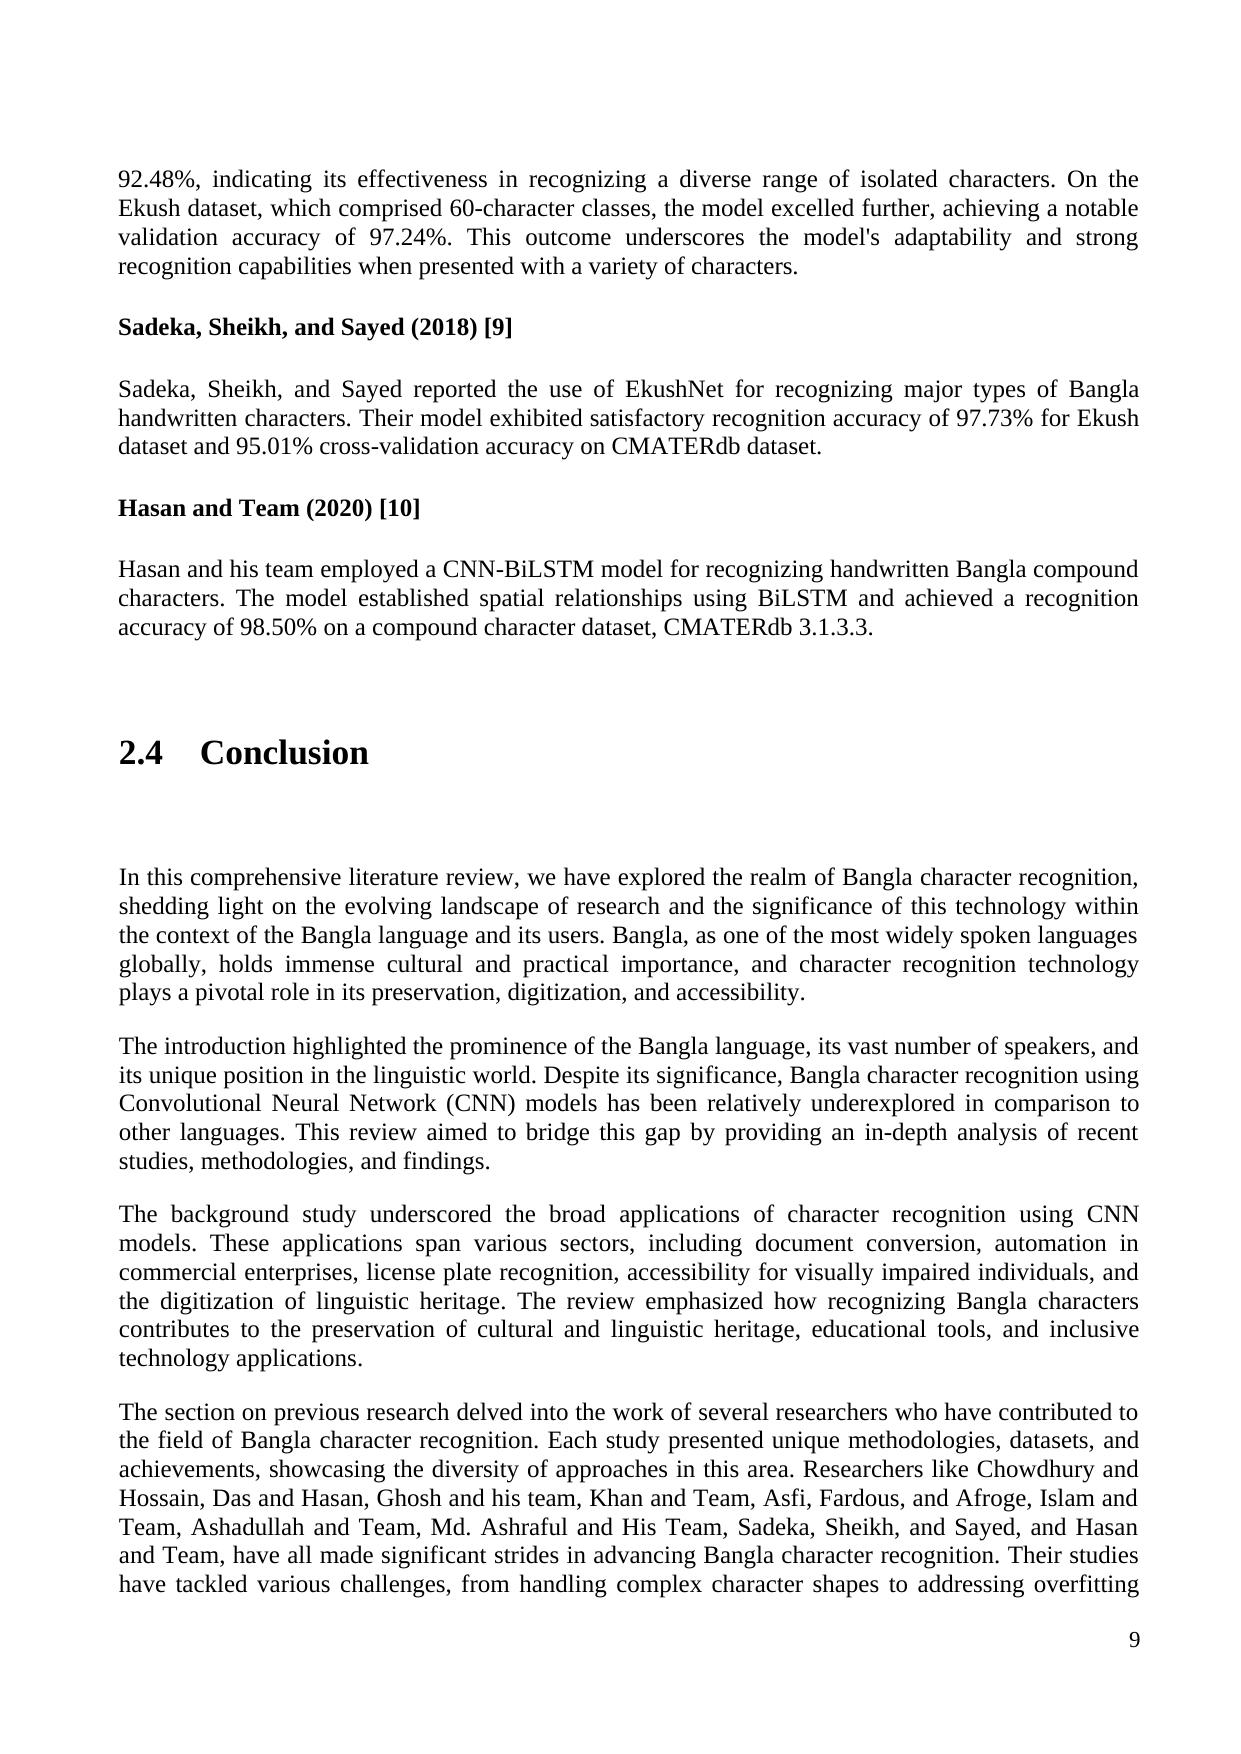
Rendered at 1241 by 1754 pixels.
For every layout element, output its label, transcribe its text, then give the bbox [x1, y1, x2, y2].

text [119, 1397, 1140, 1598]
text The introduction highlighted the prominence of the Bangla language, its vast number of speakers, and its unique position in the linguistic world. Despite its significance, Bangla character recognition using Convolutional Neural Network (CNN) models has been relatively underexplored in comparison to other languages. This review aimed to bridge this gap by providing an in-depth analysis of recent studies, methodologies, and findings. [119, 1031, 1140, 1175]
text Sadeka, Sheikh, and Sayed reported the use of EkushNet for recognizing major types of Bangla handwritten characters. Their model exhibited satisfactory recognition accuracy of 97.73% for Ekush dataset and 95.01% cross-validation accuracy on CMATERdb dataset. [118, 374, 1140, 460]
text The background study underscored the broad applications of character recognition using CNN models. These applications span various sectors, including document conversion, automation in commercial enterprises, license plate recognition, accessibility for visually impaired individuals, and the digitization of linguistic heritage. The review emphasized how recognizing Bangla characters contributes to the preservation of cultural and linguistic heritage, educational tools, and inclusive technology applications. [119, 1199, 1140, 1372]
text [118, 164, 1140, 279]
text Sadeka, Sheikh, and Sayed (2018) [9] [118, 312, 1140, 341]
text Hasan and his team employed a CNN-BiLSTM model for recognizing handwritten Bangla compound characters. The model established spatial relationships using BiLSTM and achieved a recognition accuracy of 98.50% on a compound character dataset, CMATERdb 3.1.3.3. [118, 554, 1140, 641]
text Hasan and Team (2020) [10] [118, 493, 1140, 522]
list Conclusion [119, 731, 1140, 772]
text In this comprehensive literature review, we have explored the realm of Bangla character recognition, shedding light on the evolving landscape of research and the significance of this technology within the context of the Bangla language and its users. Bangla, as one of the most widely spoken languages globally, holds immense cultural and practical importance, and character recognition technology plays a pivotal role in its preservation, digitization, and accessibility. [119, 862, 1140, 1006]
